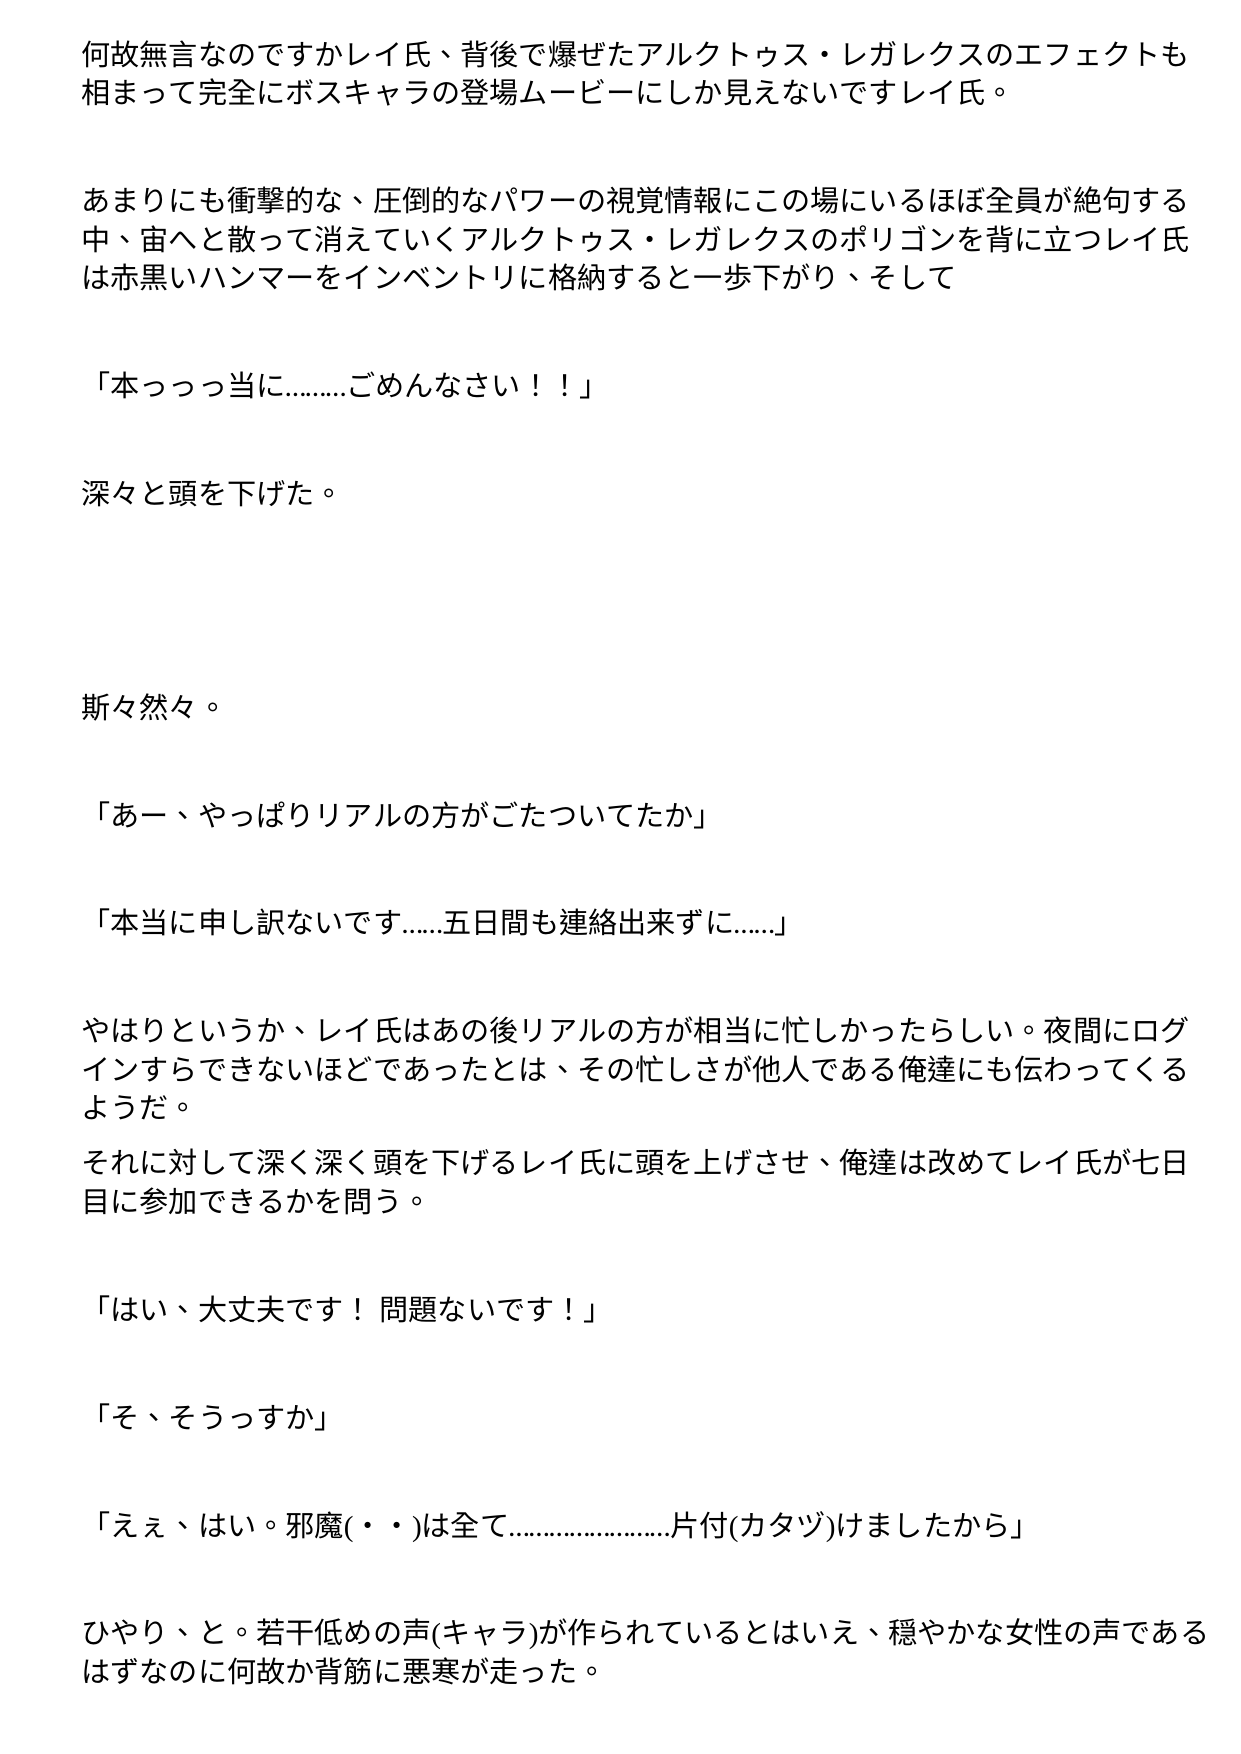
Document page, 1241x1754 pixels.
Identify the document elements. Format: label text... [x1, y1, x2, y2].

text 「あー、やっぱりリアルの方がごたついてたか」 [81, 798, 1215, 833]
text ひやり、と。若干低めの声(キャラ)が作られているとはいえ、穏やかな女性の声であるはずなのに何故か背筋に悪寒が走った。 [81, 1616, 1215, 1690]
text 「本っっっ当に………ごめんなさい！！」 [81, 368, 1215, 404]
text 「えぇ、はい。邪魔(・・)は全て……………………片付(カタヅ)けましたから」 [81, 1508, 1215, 1543]
text やはりというか、レイ氏はあの後リアルの方が相当に忙しかったらしい。夜間にログインすらできないほどであったとは、その忙しさが他人である俺達にも伝わってくるようだ。 [81, 1013, 1215, 1126]
text 深々と頭を下げた。 [81, 476, 1215, 512]
text 「はい、大丈夫です！ 問題ないです！」 [81, 1292, 1215, 1327]
text 「そ、そうっすか」 [81, 1400, 1215, 1435]
text それに対して深く深く頭を下げるレイ氏に頭を上げさせ、俺達は改めてレイ氏が七日目に参加できるかを問う。 [81, 1146, 1215, 1219]
text 「本当に申し訳ないです……五日間も連絡出来ずに……」 [81, 906, 1215, 941]
text あまりにも衝撃的な、圧倒的なパワーの視覚情報にこの場にいるほぼ全員が絶句する中、宙へと散って消えていくアルクトゥス・レガレクスのポリゴンを背に立つレイ氏は赤黒いハンマーをインベントリに格納すると一歩下がり、そして [81, 183, 1215, 296]
text 斯々然々。 [81, 690, 1215, 725]
text 何故無言なのですかレイ氏、背後で爆ぜたアルクトゥス・レガレクスのエフェクトも相まって完全にボスキャラの登場ムービーにしか見えないですレイ氏。 [81, 37, 1215, 111]
